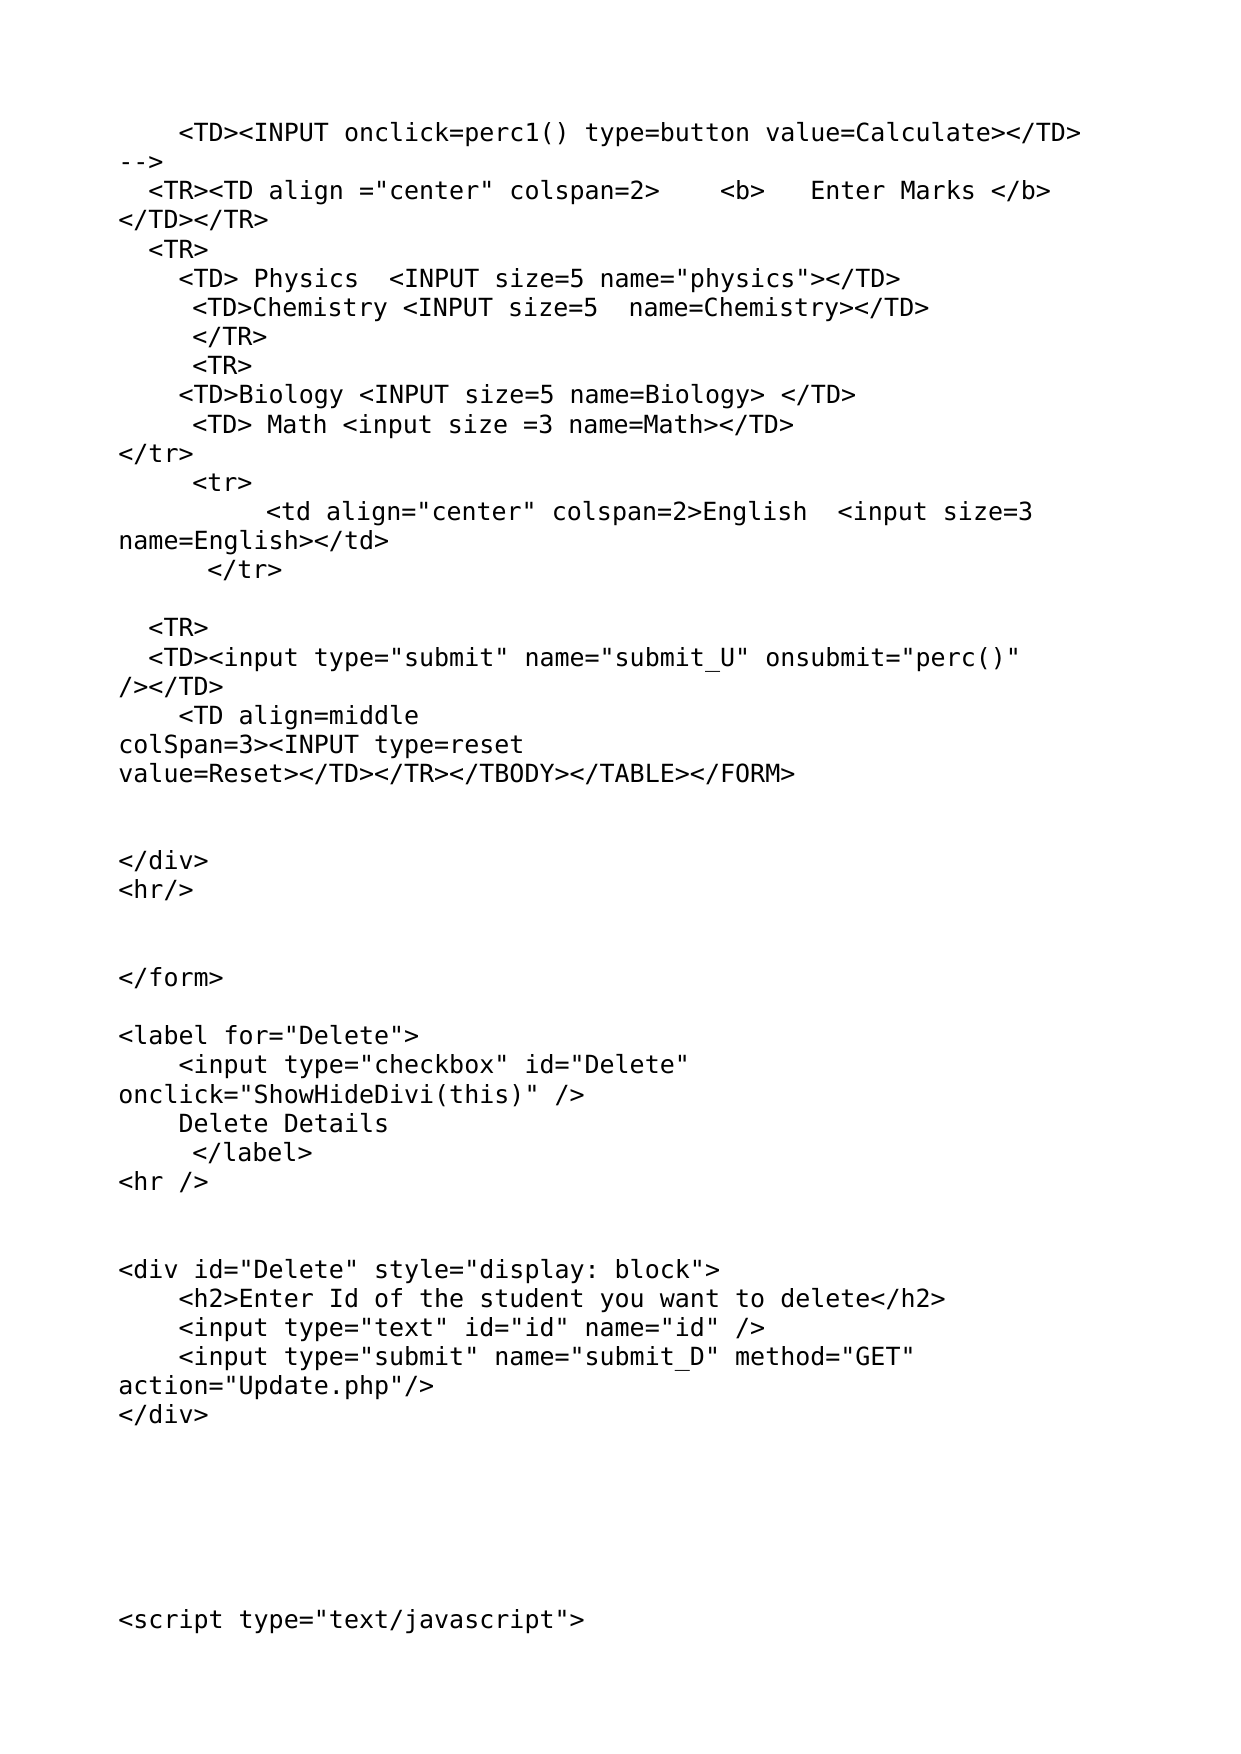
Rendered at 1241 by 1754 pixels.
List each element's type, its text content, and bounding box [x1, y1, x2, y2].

text </tr> [118, 556, 1122, 585]
text <TR> [118, 351, 1122, 381]
text </tr> [118, 439, 1122, 468]
text <script type="text/javascript"> [118, 1605, 1122, 1634]
text <TD><INPUT onclick=perc1() type=button value=Calculate></TD> --> [118, 118, 1122, 176]
text </form> [118, 963, 1122, 992]
text </TR> [118, 322, 1122, 351]
text Delete Details [118, 1109, 1122, 1138]
text <label for="Delete"> [118, 1021, 1122, 1051]
text <TD> Physics <INPUT size=5 name="physics"></TD> [118, 264, 1122, 293]
text </div> [118, 1401, 1122, 1430]
text <input type="checkbox" id="Delete" onclick="ShowHideDivi(this)" /> [118, 1051, 1122, 1109]
text <td align="center" colspan=2>English <input size=3 name=English></td> [118, 497, 1122, 556]
text colSpan=3><INPUT type=reset value=Reset></TD></TR></TBODY></TABLE></FORM> [118, 730, 1122, 788]
text <hr /> [118, 1167, 1122, 1196]
text <TR> [118, 613, 1122, 643]
text <h2>Enter Id of the student you want to delete</h2> [118, 1284, 1122, 1313]
text <input type="text" id="id" name="id" /> [118, 1313, 1122, 1342]
text <tr> [118, 468, 1122, 497]
text <TD> Math <input size =3 name=Math></TD> [118, 410, 1122, 439]
text <TR> [118, 235, 1122, 264]
text <TD>Biology <INPUT size=5 name=Biology> </TD> [118, 381, 1122, 410]
text <TD align=middle [118, 701, 1122, 730]
text </label> [118, 1138, 1122, 1167]
text <TD><input type="submit" name="submit_U" onsubmit="perc()" /></TD> [118, 643, 1122, 701]
text <input type="submit" name="submit_D" method="GET" action="Update.php"/> [118, 1342, 1122, 1401]
text <hr/> [118, 876, 1122, 905]
text </div> [118, 846, 1122, 876]
text <TD>Chemistry <INPUT size=5 name=Chemistry></TD> [118, 293, 1122, 322]
text <div id="Delete" style="display: block"> [118, 1255, 1122, 1284]
text <TR><TD align ="center" colspan=2> <b> Enter Marks </b> </TD></TR> [118, 176, 1122, 235]
